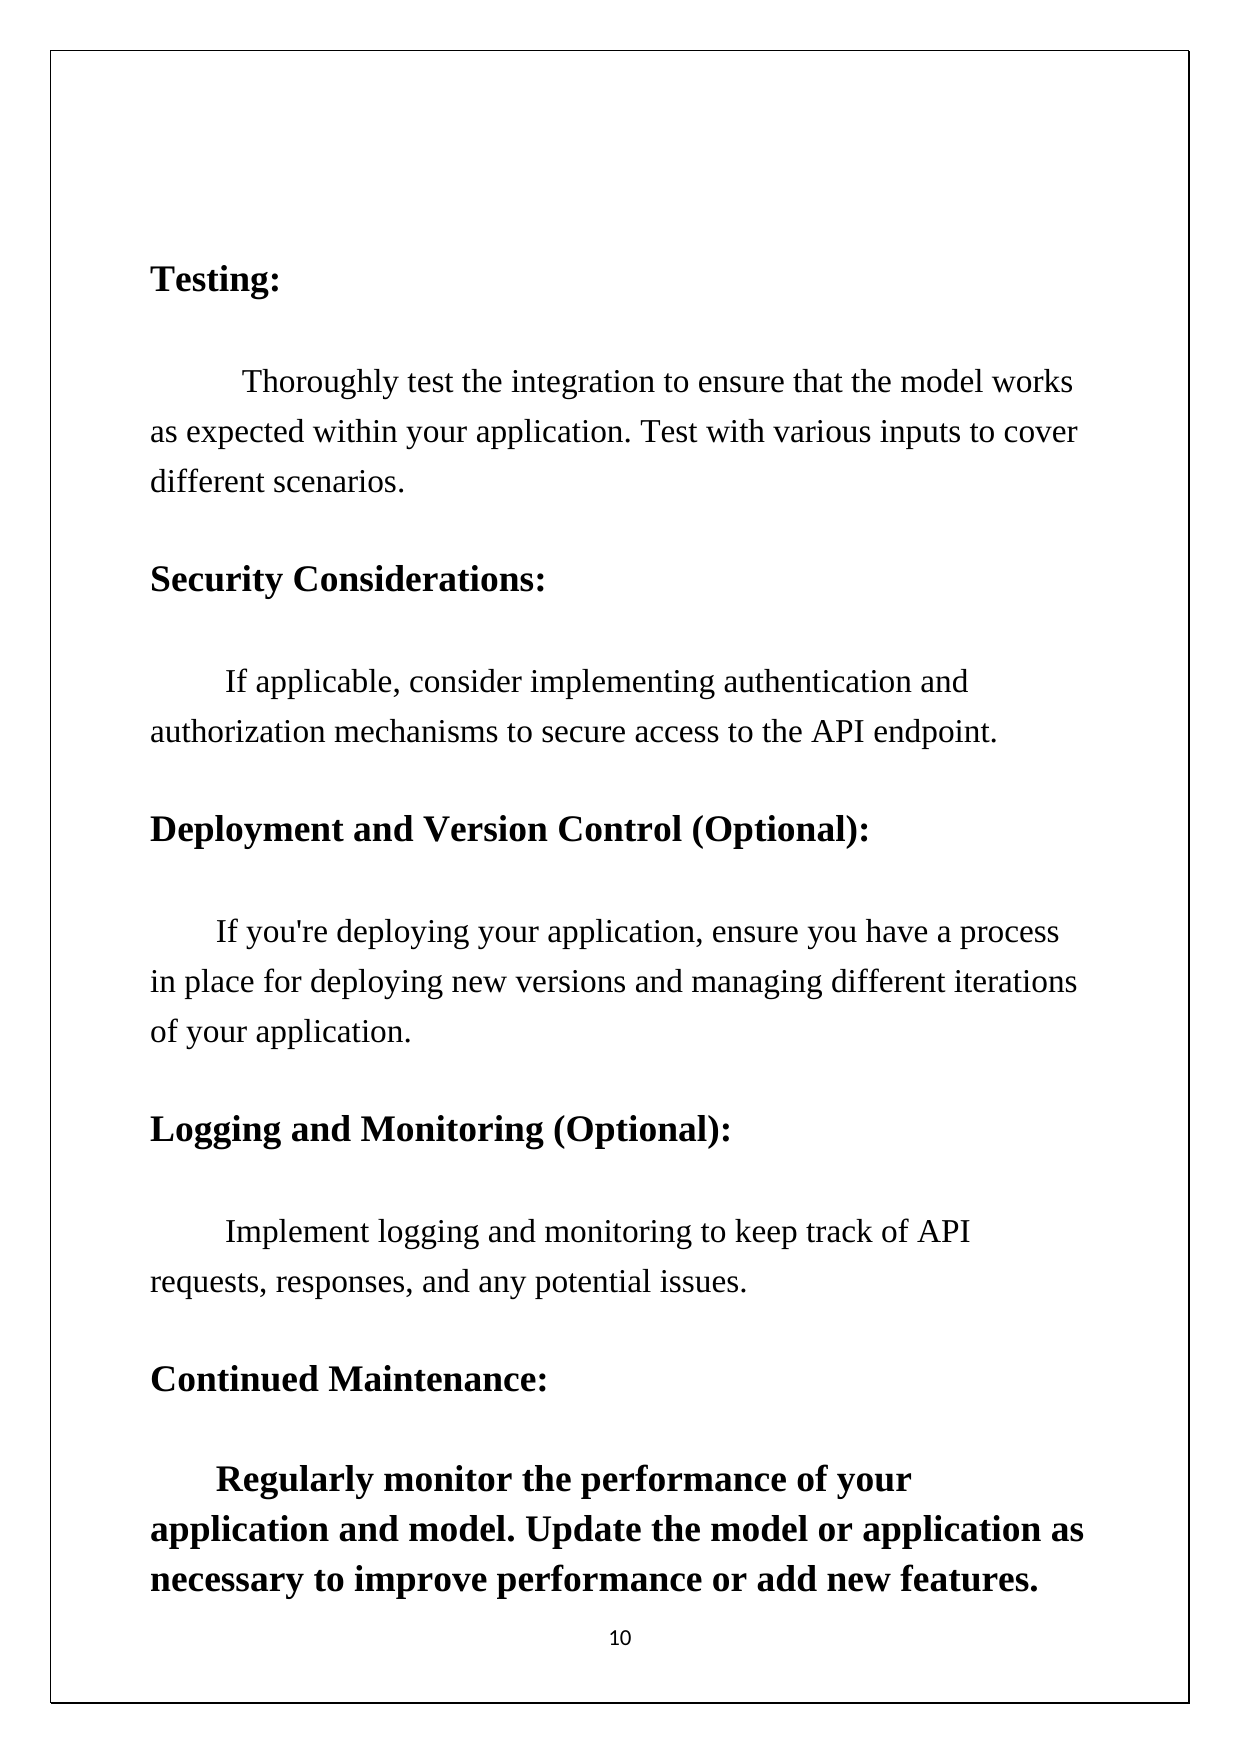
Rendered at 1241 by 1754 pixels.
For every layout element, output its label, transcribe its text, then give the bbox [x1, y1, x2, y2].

text Security Considerations: [150, 550, 1089, 600]
text If you're deploying your application, ensure you have a process in place for deploying new versions and managing different iterations of your application. [150, 900, 1089, 1050]
text Thoroughly test the integration to ensure that the model works as expected within your application. Test with various inputs to cover different scenarios. [150, 350, 1089, 500]
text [150, 1450, 1089, 1600]
text Implement logging and monitoring to keep track of API requests, responses, and any potential issues. [150, 1200, 1089, 1300]
text Testing: [150, 250, 1089, 300]
text Logging and Monitoring (Optional): [150, 1100, 1089, 1150]
text Deployment and Version Control (Optional): [150, 800, 1089, 850]
text If applicable, consider implementing authentication and authorization mechanisms to secure access to the API endpoint. [150, 650, 1089, 750]
text Continued Maintenance: [150, 1350, 1089, 1400]
